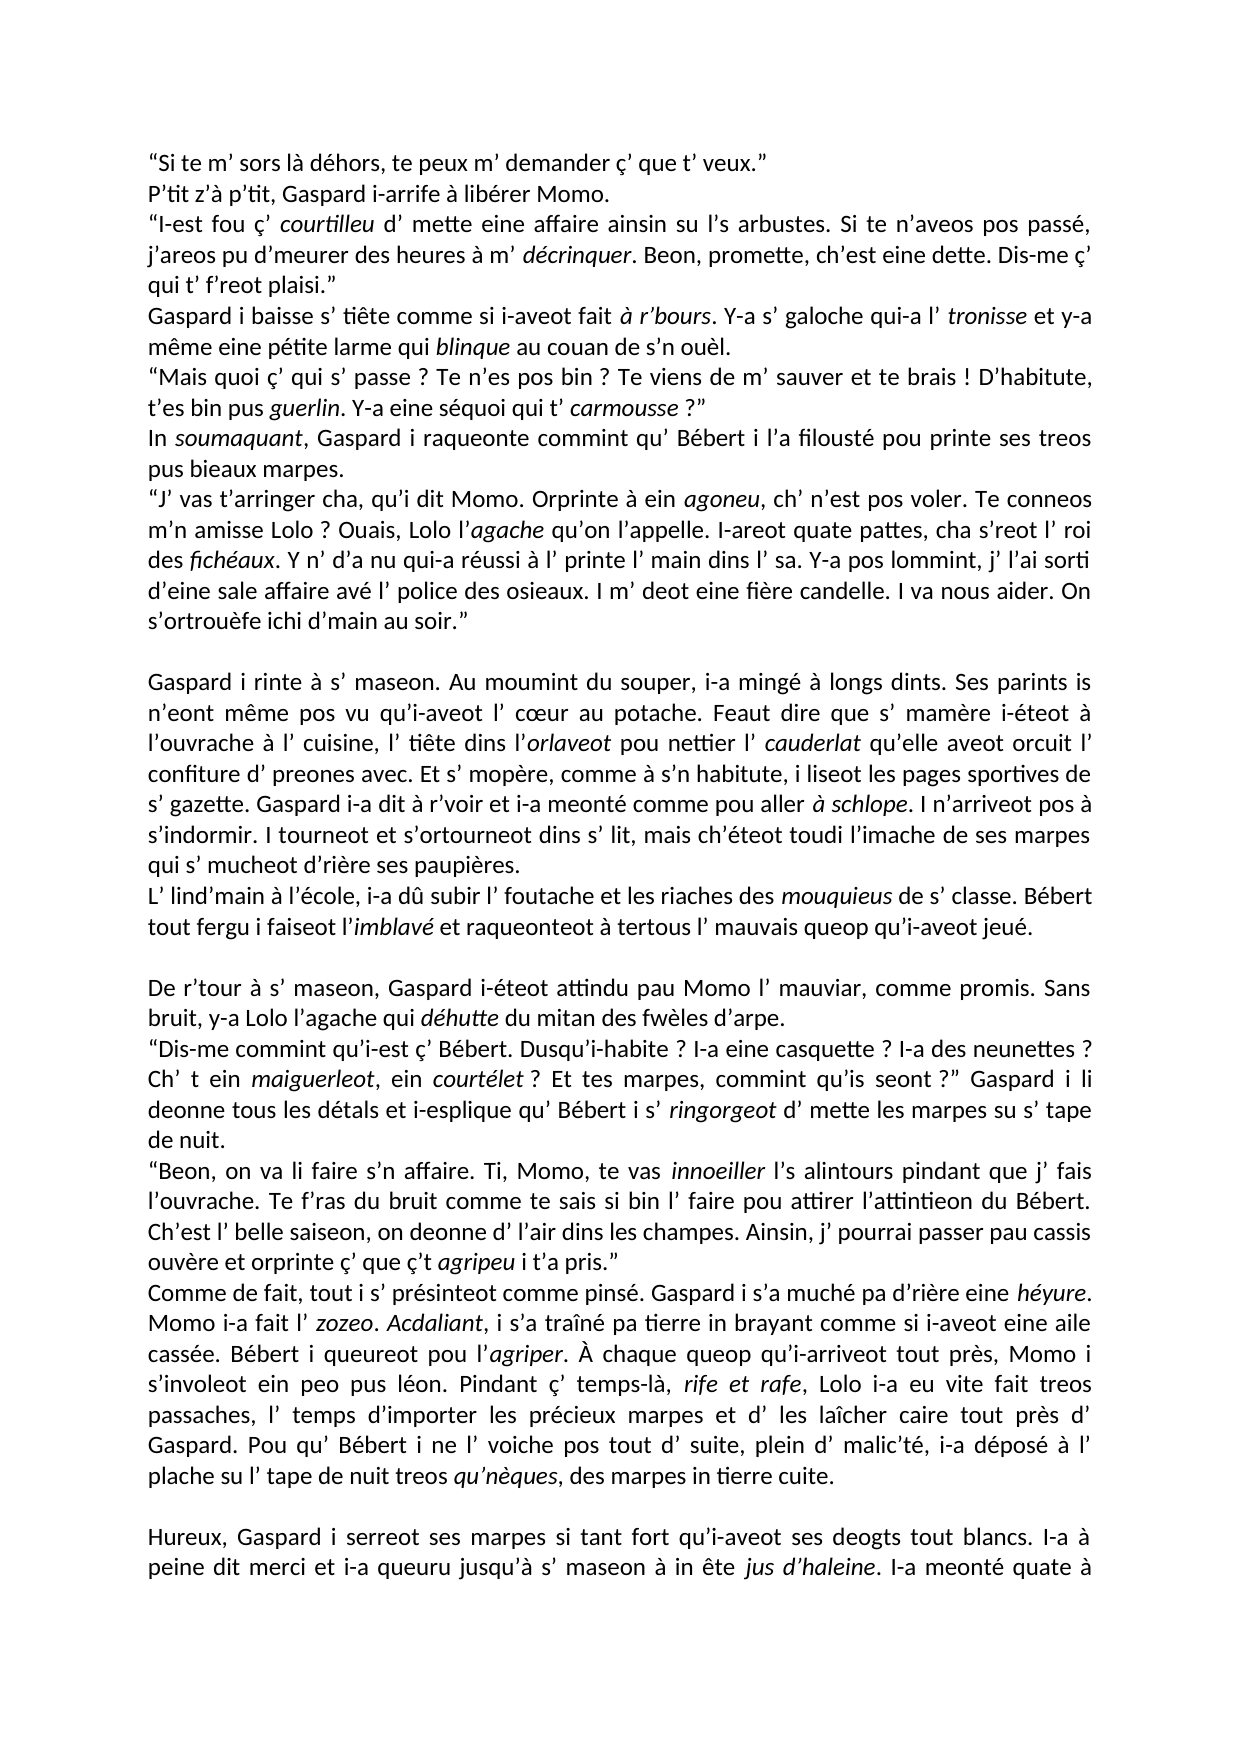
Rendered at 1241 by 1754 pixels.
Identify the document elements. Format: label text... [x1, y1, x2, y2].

text “Si te m’ sors là déhors, te peux m’ demander ç’ que t’ veux.” [148, 148, 1093, 178]
text L’ lind’main à l’école, i-a dû subir l’ foutache et les riaches des mouquieus de s’ classe. Bébert tout fergu i faiseot l’imblavé et raqueonteot à tertous l’ mauvais queop qu’i-aveot jeué. [148, 880, 1093, 941]
text De r’tour à s’ maseon, Gaspard i-éteot attindu pau Momo l’ mauviar, comme promis. Sans bruit, y-a Lolo l’agache qui déhutte du mitan des fwèles d’arpe. [148, 972, 1093, 1033]
text Gaspard i baisse s’ tiête comme si i-aveot fait à r’bours. Y-a s’ galoche qui-a l’ tronisse et y-a même eine pétite larme qui blinque au couan de s’n ouèl. [148, 300, 1093, 361]
text In soumaquant, Gaspard i raqueonte commint qu’ Bébert i l’a filousté pou printe ses treos pus bieaux marpes. [148, 422, 1093, 483]
text “J’ vas t’arringer cha, qu’i dit Momo. Orprinte à ein agoneu, ch’ n’est pos voler. Te conneos m’n amisse Lolo ? Ouais, Lolo l’agache qu’on l’appelle. I-areot quate pattes, cha s’reot l’ roi des fichéaux. Y n’ d’a nu qui-a réussi à l’ printe l’ main dins l’ sa. Y-a pos lommint, j’ l’ai sorti d’eine sale affaire avé l’ police des osieaux. I m’ deot eine fière candelle. I va nous aider. On s’ortrouèfe ichi d’main au soir.” [148, 483, 1093, 636]
text “Beon, on va li faire s’n affaire. Ti, Momo, te vas innoeiller l’s alintours pindant que j’ fais l’ouvrache. Te f’ras du bruit comme te sais si bin l’ faire pou attirer l’attintieon du Bébert. Ch’est l’ belle saiseon, on deonne d’ l’air dins les champes. Ainsin, j’ pourrai passer pau cassis ouvère et orprinte ç’ que ç’t agripeu i t’a pris.” [148, 1155, 1093, 1277]
text “Dis-me commint qu’i-est ç’ Bébert. Dusqu’i-habite ? I-a eine casquette ? I-a des neunettes ? Ch’ t ein maiguerleot, ein courtélet ? Et tes marpes, commint qu’is seont ?” Gaspard i li deonne tous les détals et i-esplique qu’ Bébert i s’ ringorgeot d’ mette les marpes su s’ tape de nuit. [148, 1033, 1093, 1155]
text “I-est fou ç’ courtilleu d’ mette eine affaire ainsin su l’s arbustes. Si te n’aveos pos passé, j’areos pu d’meurer des heures à m’ décrinquer. Beon, promette, ch’est eine dette. Dis-me ç’ qui t’ f’reot plaisi.” [148, 209, 1093, 300]
text Comme de fait, tout i s’ présinteot comme pinsé. Gaspard i s’a muché pa d’rière eine héyure. Momo i-a fait l’ zozeo. Acdaliant, i s’a traîné pa tierre in brayant comme si i-aveot eine aile cassée. Bébert i queureot pou l’agriper. À chaque queop qu’i-arriveot tout près, Momo i s’involeot ein peo pus léon. Pindant ç’ temps-là, rife et rafe, Lolo i-a eu vite fait treos passaches, l’ temps d’importer les précieux marpes et d’ les laîcher caire tout près d’ Gaspard. Pou qu’ Bébert i ne l’ voiche pos tout d’ suite, plein d’ malic’té, i-a déposé à l’ plache su l’ tape de nuit treos qu’nèques, des marpes in tierre cuite. [148, 1277, 1093, 1491]
text P’tit z’à p’tit, Gaspard i-arrife à libérer Momo. [148, 178, 1093, 209]
text Gaspard i rinte à s’ maseon. Au moumint du souper, i-a mingé à longs dints. Ses parints is n’eont même pos vu qu’i-aveot l’ cœur au potache. Feaut dire que s’ mamère i-éteot à l’ouvrache à l’ cuisine, l’ tiête dins l’orlaveot pou nettier l’ cauderlat qu’elle aveot orcuit l’ confiture d’ preones avec. Et s’ mopère, comme à s’n habitute, i liseot les pages sportives de s’ gazette. Gaspard i-a dit à r’voir et i-a meonté comme pou aller à schlope. I n’arriveot pos à s’indormir. I tourneot et s’ortourneot dins s’ lit, mais ch’éteot toudi l’imache de ses marpes qui s’ mucheot d’rière ses paupières. [148, 666, 1093, 880]
text “Mais quoi ç’ qui s’ passe ? Te n’es pos bin ? Te viens de m’ sauver et te brais ! D’habitute, t’es bin pus guerlin. Y-a eine séquoi qui t’ carmousse ?” [148, 361, 1093, 422]
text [148, 1521, 1093, 1582]
